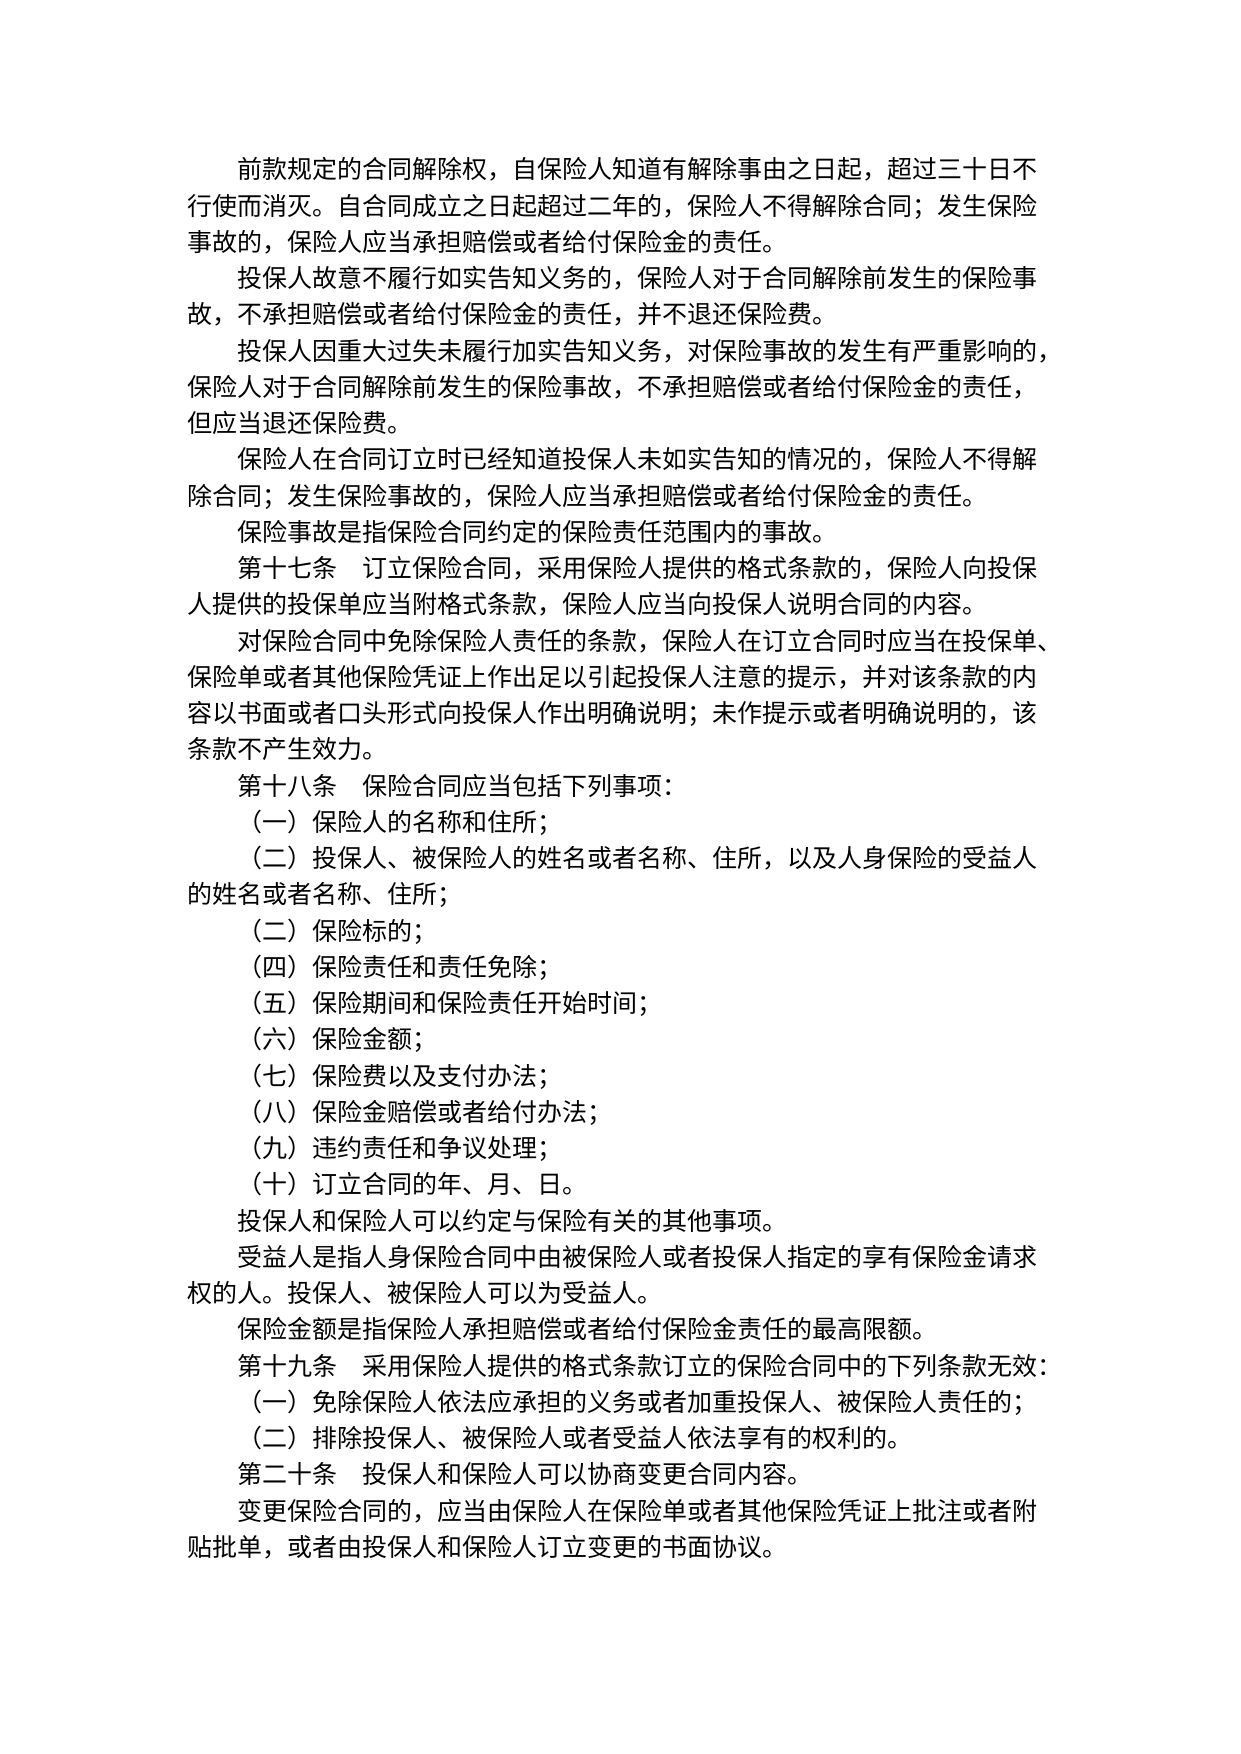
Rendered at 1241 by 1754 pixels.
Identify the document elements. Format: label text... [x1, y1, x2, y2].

text 保险事故是指保险合同约定的保险责任范围内的事故。 [187, 512, 1053, 549]
text 投保人因重大过失未履行加实告知义务，对保险事故的发生有严重影响的，保险人对于合同解除前发生的保险事故，不承担赔偿或者给付保险金的责任，但应当退还保险费。 [187, 331, 1053, 440]
text 第十八条 保险合同应当包括下列事项： [187, 766, 1053, 802]
text 保险金额是指保险人承担赔偿或者给付保险金责任的最高限额。 [187, 1310, 1053, 1346]
text （十）订立合同的年、月、日。 [187, 1165, 1053, 1201]
text 变更保险合同的，应当由保险人在保险单或者其他保险凭证上批注或者附贴批单，或者由投保人和保险人订立变更的书面协议。 [187, 1491, 1053, 1564]
text 第十九条 采用保险人提供的格式条款订立的保险合同中的下列条款无效： [187, 1346, 1053, 1382]
text （四）保险责任和责任免除； [187, 947, 1053, 984]
text （二）排除投保人、被保险人或者受益人依法享有的权利的。 [187, 1419, 1053, 1455]
text （五）保险期间和保险责任开始时间； [187, 984, 1053, 1020]
text （一）免除保险人依法应承担的义务或者加重投保人、被保险人责任的； [187, 1382, 1053, 1419]
text 前款规定的合同解除权，自保险人知道有解除事由之日起，超过三十日不行使而消灭。自合同成立之日起超过二年的，保险人不得解除合同；发生保险事故的，保险人应当承担赔偿或者给付保险金的责任。 [187, 150, 1053, 259]
text （一）保险人的名称和住所； [187, 802, 1053, 839]
text 第二十条 投保人和保险人可以协商变更合同内容。 [187, 1455, 1053, 1491]
text （八）保险金赔偿或者给付办法； [187, 1092, 1053, 1129]
text 受益人是指人身保险合同中由被保险人或者投保人指定的享有保险金请求权的人。投保人、被保险人可以为受益人。 [187, 1237, 1053, 1310]
text （二）投保人、被保险人的姓名或者名称、住所，以及人身保险的受益人的姓名或者名称、住所； [187, 839, 1053, 911]
text 第十七条 订立保险合同，采用保险人提供的格式条款的，保险人向投保人提供的投保单应当附格式条款，保险人应当向投保人说明合同的内容。 [187, 549, 1053, 621]
text 投保人故意不履行如实告知义务的，保险人对于合同解除前发生的保险事故，不承担赔偿或者给付保险金的责任，并不退还保险费。 [187, 259, 1053, 331]
text 保险人在合同订立时已经知道投保人未如实告知的情况的，保险人不得解除合同；发生保险事故的，保险人应当承担赔偿或者给付保险金的责任。 [187, 440, 1053, 512]
text （二）保险标的； [187, 911, 1053, 947]
text （六）保险金额； [187, 1020, 1053, 1056]
text （七）保险费以及支付办法； [187, 1056, 1053, 1092]
text 投保人和保险人可以约定与保险有关的其他事项。 [187, 1201, 1053, 1237]
text （九）违约责任和争议处理； [187, 1129, 1053, 1165]
text 对保险合同中免除保险人责任的条款，保险人在订立合同时应当在投保单、保险单或者其他保险凭证上作出足以引起投保人注意的提示，并对该条款的内容以书面或者口头形式向投保人作出明确说明；未作提示或者明确说明的，该条款不产生效力。 [187, 621, 1053, 766]
